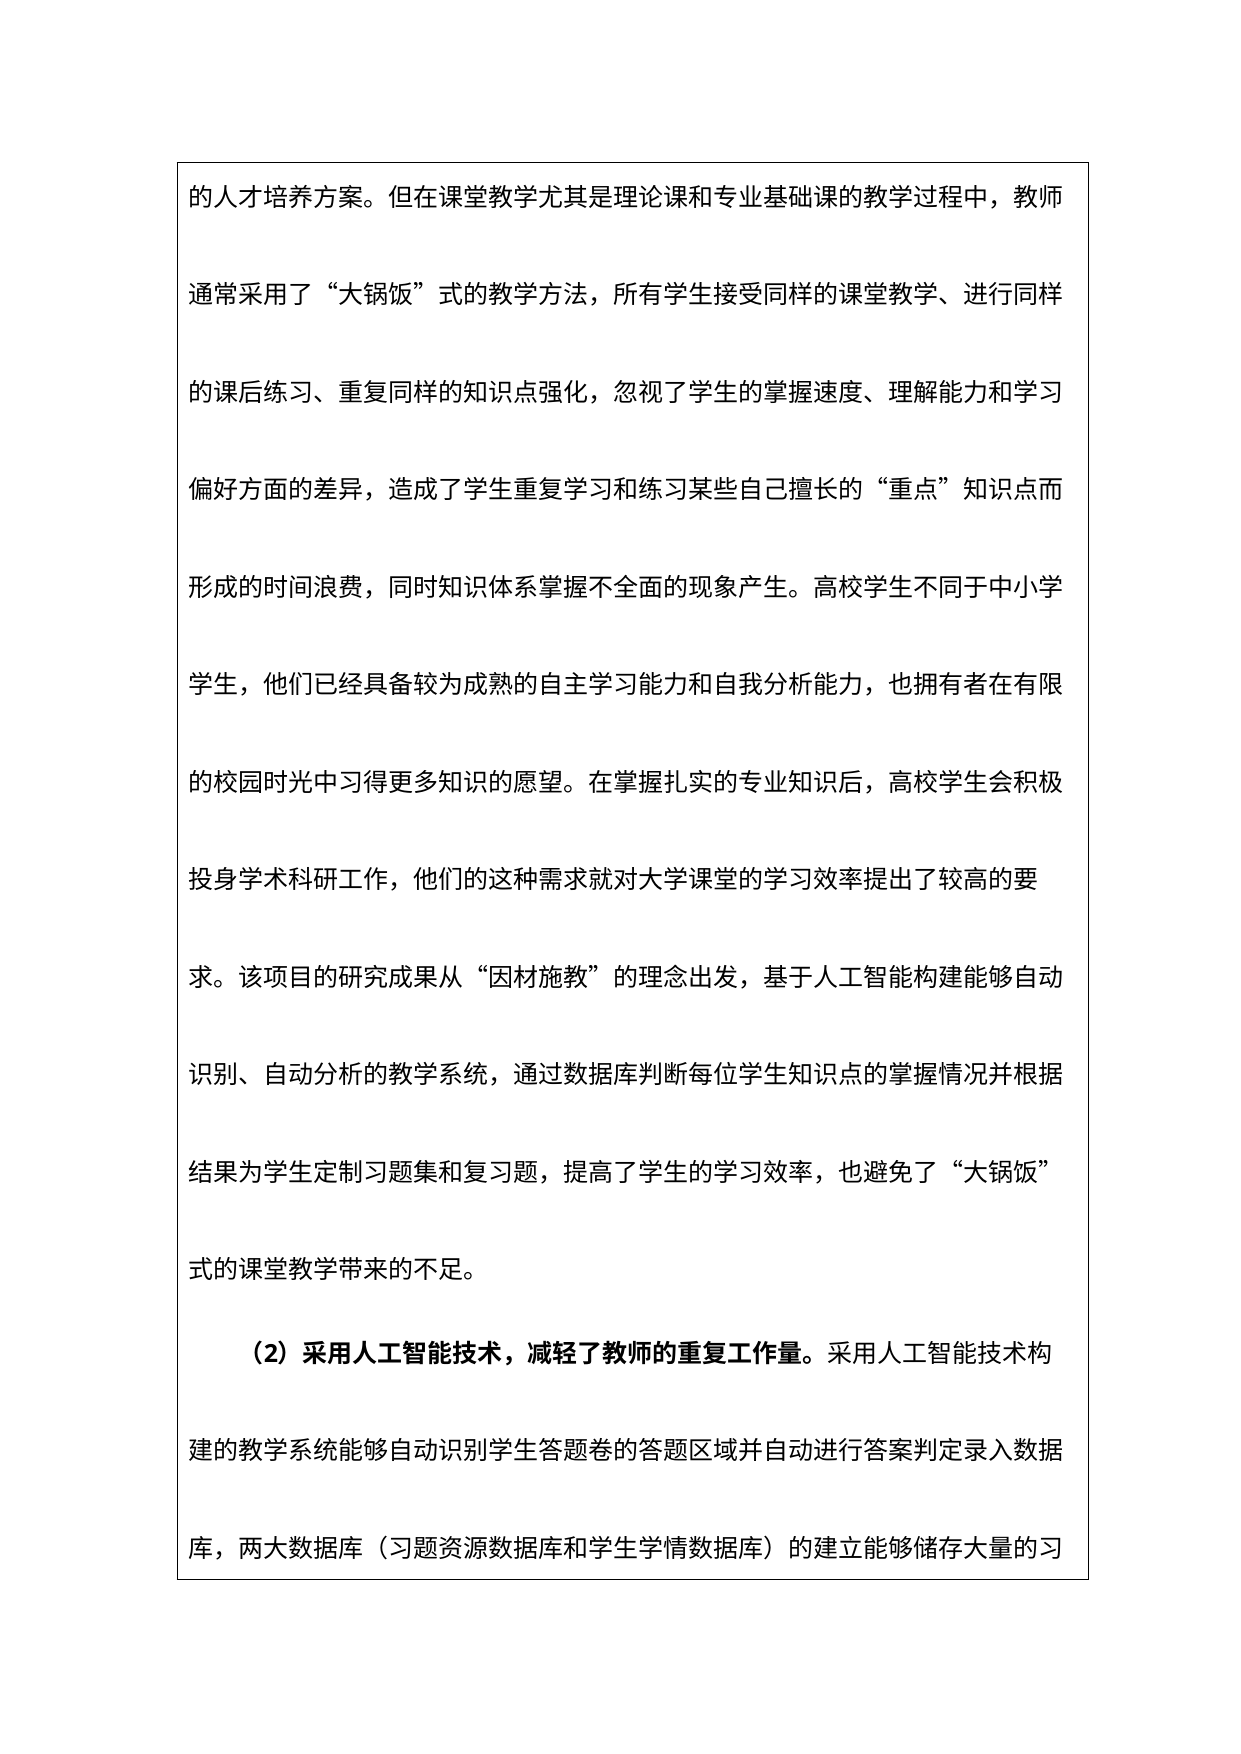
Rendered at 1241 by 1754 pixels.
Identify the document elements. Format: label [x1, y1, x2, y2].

table_header [178, 163, 1088, 1579]
